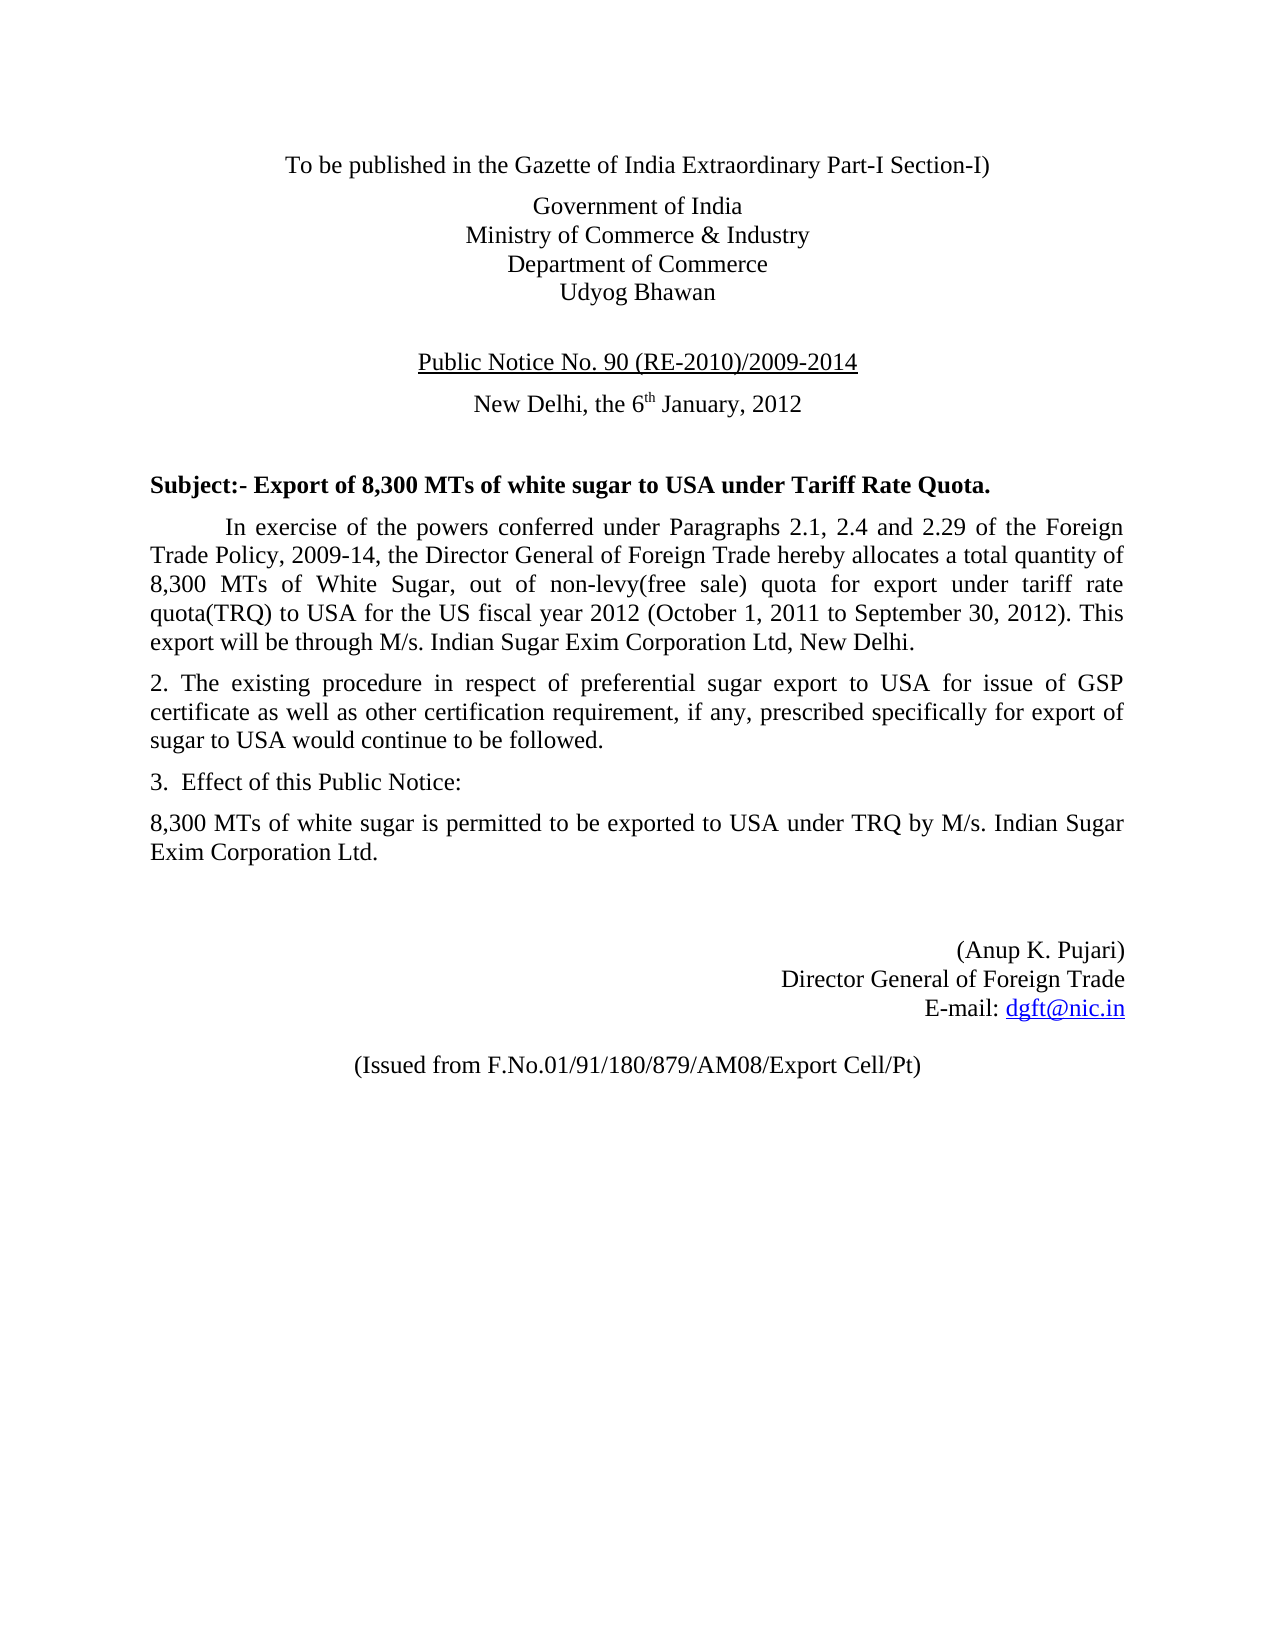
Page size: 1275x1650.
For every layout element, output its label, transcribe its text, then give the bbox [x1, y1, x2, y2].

text (Issued from F.No.01/91/180/879/AM08/Export Cell/Pt) [150, 1051, 1125, 1079]
text E-mail: dgft@nic.in [150, 993, 1125, 1022]
text Udyog Bhawan [150, 277, 1125, 306]
text Public Notice No. 90 (RE-2010)/2009-2014 [150, 347, 1125, 376]
text 3. Effect of this Public Notice: [150, 767, 1125, 796]
text Director General of Foreign Trade [150, 964, 1125, 993]
text 2. The existing procedure in respect of preferential sugar export to USA for issue of GSP certificate as well as other certification requirement, if any, prescribed specifically for export of sugar to USA would continue to be followed. [150, 668, 1125, 754]
text In exercise of the powers conferred under Paragraphs 2.1, 2.4 and 2.29 of the Foreign Trade Policy, 2009-14, the Director General of Foreign Trade hereby allocates a total quantity of 8,300 MTs of White Sugar, out of non-levy(free sale) quota for export under tariff rate quota(TRQ) to USA for the US fiscal year 2012 (October 1, 2011 to September 30, 2012). This export will be through M/s. Indian Sugar Exim Corporation Ltd, New Delhi. [150, 512, 1125, 656]
text Government of India [150, 191, 1125, 220]
text Department of Commerce [150, 249, 1125, 277]
text To be published in the Gazette of India Extraordinary Part-I Section-I) [150, 150, 1125, 179]
text (Anup K. Pujari) [150, 936, 1125, 964]
text New Delhi, the 6th January, 2012 [150, 389, 1125, 417]
text 8,300 MTs of white sugar is permitted to be exported to USA under TRQ by M/s. Indian Sugar Exim Corporation Ltd. [150, 808, 1125, 866]
text Ministry of Commerce & Industry [150, 220, 1125, 249]
text Subject:- Export of 8,300 MTs of white sugar to USA under Tariff Rate Quota. [150, 471, 1125, 499]
